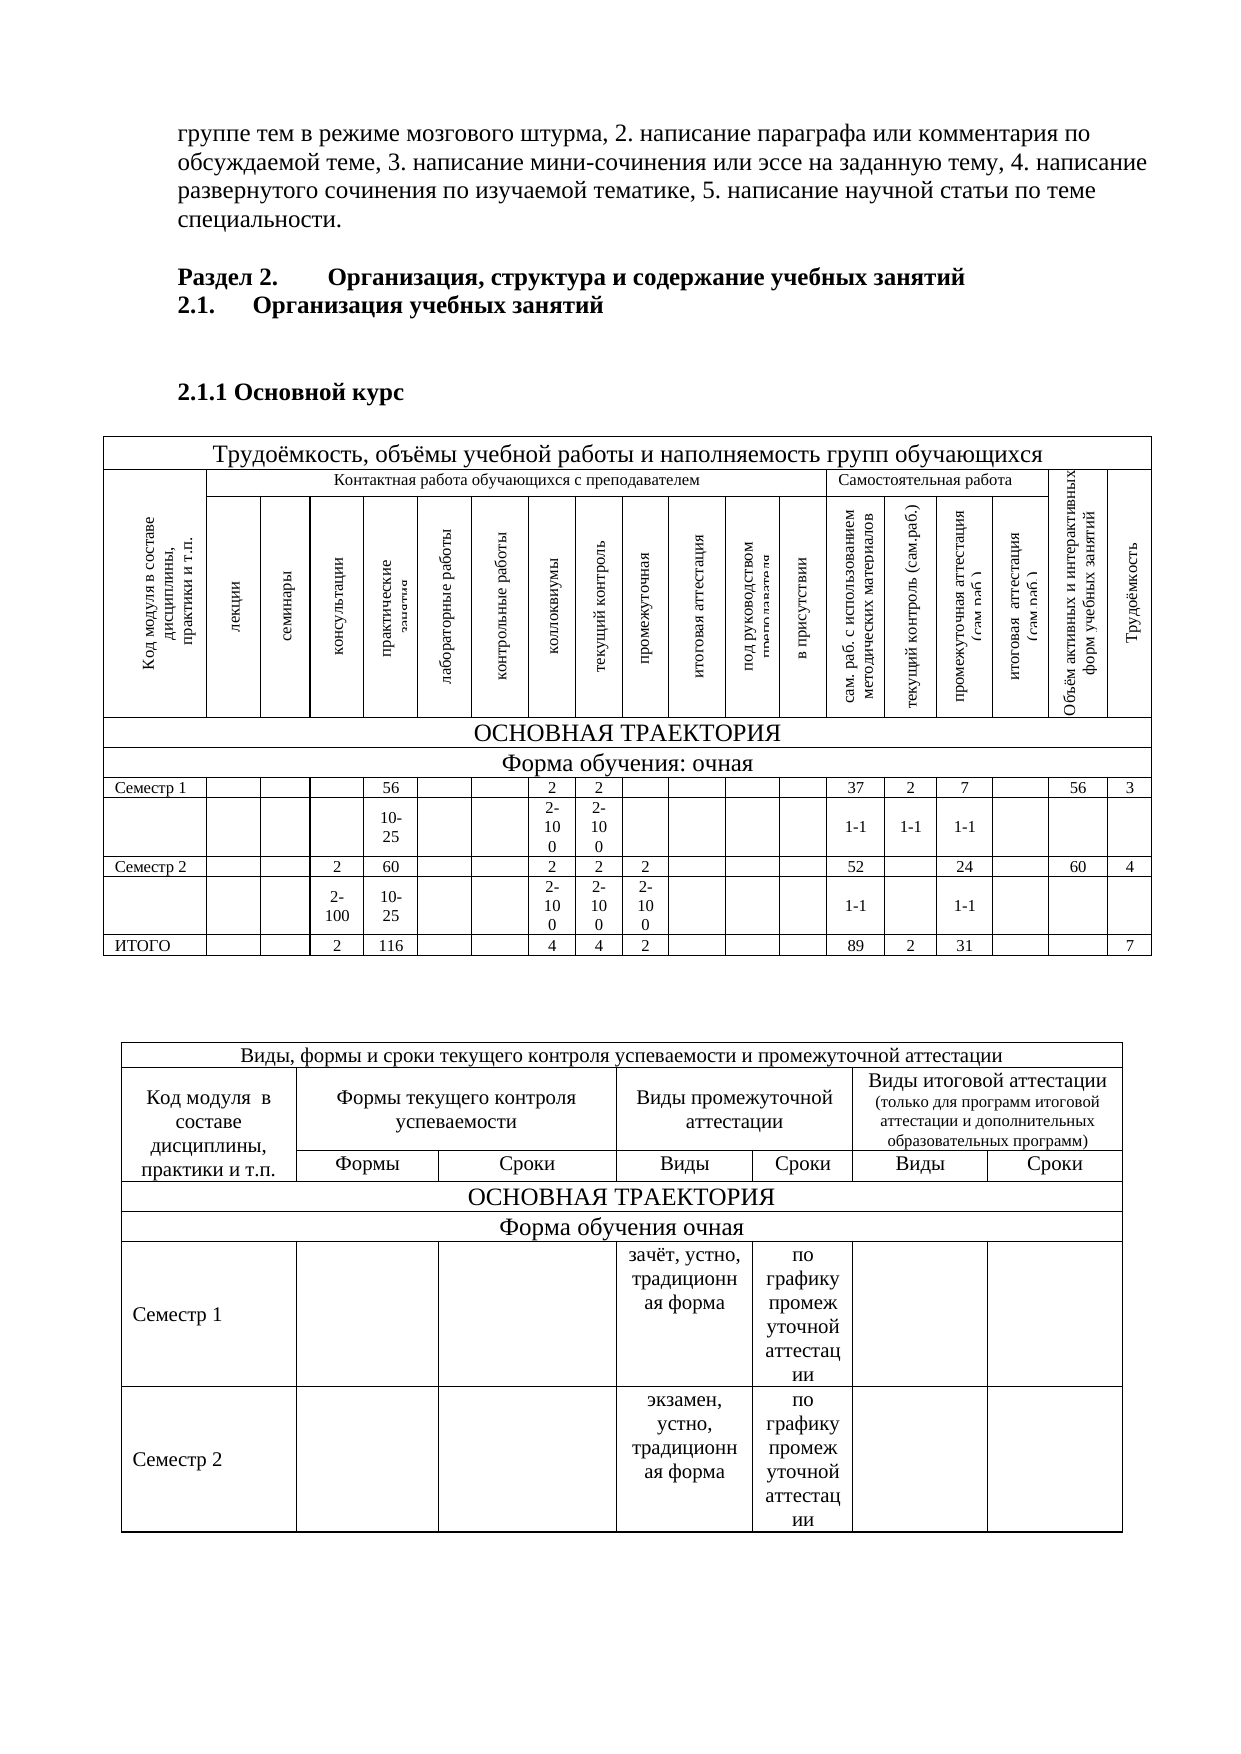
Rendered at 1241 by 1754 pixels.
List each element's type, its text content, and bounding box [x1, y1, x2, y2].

table_cell [207, 935, 260, 954]
table_cell 56 [1049, 778, 1107, 797]
table_cell 89 [827, 935, 884, 954]
table_cell Сроки [753, 1151, 852, 1181]
table_cell 2 [529, 857, 575, 876]
table_cell 2 [623, 857, 668, 876]
table_cell практические занятия [364, 497, 417, 717]
table_cell [104, 877, 206, 934]
table_cell [853, 1387, 987, 1531]
table_cell Семестр 1 [122, 1242, 296, 1386]
table_cell [261, 857, 309, 876]
table_cell Семестр 2 [104, 857, 206, 876]
table_cell Самостоятельная работа [827, 470, 1048, 496]
table_cell [207, 798, 260, 856]
table_header Виды, формы и сроки текущего контроля успеваемости и промежуточной аттестации [122, 1043, 1122, 1067]
table_cell [439, 1242, 616, 1386]
table_cell 2-100 [623, 877, 668, 934]
table_cell 1-1 [827, 877, 884, 934]
table_cell [780, 877, 826, 934]
table_cell по графику промежуточной аттестации [753, 1242, 852, 1386]
table_cell Код модуля в составе дисциплины, практики и т.п. [104, 470, 206, 717]
table_cell [1049, 798, 1107, 856]
table_header Трудоёмкость, объёмы учебной работы и наполняемость групп обучающихся [104, 437, 1151, 469]
table_cell 4 [576, 935, 622, 954]
table_cell 2 [576, 778, 622, 797]
table_cell 4 [529, 935, 575, 954]
table_cell итоговая аттестация (сам.раб.) [993, 497, 1048, 717]
table_cell консультации [311, 497, 363, 717]
table_cell [418, 778, 471, 797]
table_cell 2 [623, 935, 668, 954]
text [177, 118, 1152, 233]
table_cell лекции [207, 497, 260, 717]
table_cell Форма обучения: очная [104, 748, 1151, 777]
table_cell по графику промежуточной аттестации [753, 1387, 852, 1531]
table_cell Формы текущего контроля успеваемости [297, 1068, 616, 1149]
table_cell [1108, 798, 1151, 856]
table_cell ОСНОВНАЯ ТРАЕКТОРИЯ [104, 718, 1151, 747]
table_cell [726, 857, 779, 876]
table_cell [1108, 877, 1151, 934]
table_cell лабораторные работы [418, 497, 471, 717]
table_cell коллоквиумы [529, 497, 575, 717]
table_cell 2 [885, 935, 936, 954]
table_cell [472, 798, 528, 856]
table_cell 37 [827, 778, 884, 797]
table_cell 56 [364, 778, 417, 797]
table_cell 10-25 [364, 877, 417, 934]
table_cell [472, 877, 528, 934]
table_cell [669, 798, 725, 856]
table_cell 10-25 [364, 798, 417, 856]
table_cell под руководством преподавателя [726, 497, 779, 717]
table_cell Трудоёмкость [1108, 470, 1151, 717]
table_cell [297, 1387, 438, 1531]
table_cell Виды промежуточной аттестации [617, 1068, 852, 1149]
table_cell Сроки [988, 1151, 1122, 1181]
table_cell 2 [311, 935, 363, 954]
table_cell Контактная работа обучающихся с преподавателем [207, 470, 826, 496]
table_cell [1049, 935, 1107, 954]
text Раздел 2. Организация, структура и содержание учебных занятий [177, 262, 1152, 291]
table_cell [311, 778, 363, 797]
table_cell [207, 857, 260, 876]
table_cell Формы [297, 1151, 438, 1181]
table_cell [418, 935, 471, 954]
table_cell [207, 877, 260, 934]
table_cell ОСНОВНАЯ ТРАЕКТОРИЯ [122, 1182, 1122, 1211]
table_cell [993, 877, 1048, 934]
table_cell [669, 877, 725, 934]
table_cell [726, 935, 779, 954]
table_cell [993, 935, 1048, 954]
table_cell [104, 798, 206, 856]
table_cell [993, 857, 1048, 876]
table_cell [1049, 877, 1107, 934]
table_cell Семестр 2 [122, 1387, 296, 1531]
table_cell [472, 857, 528, 876]
table_cell текущий контроль (сам.раб.) [885, 497, 936, 717]
table_cell 7 [937, 778, 992, 797]
table_cell [261, 778, 309, 797]
table_cell [726, 798, 779, 856]
table_cell 2 [311, 857, 363, 876]
table_cell ИТОГО [104, 935, 206, 954]
table_cell [207, 778, 260, 797]
text 2.1. Организация учебных занятий [177, 291, 1152, 319]
table_cell Код модуля в составе дисциплины, практики и т.п. [122, 1068, 296, 1181]
table_cell 2 [885, 778, 936, 797]
table_cell Виды итоговой аттестации (только для программ итоговой аттестации и дополнительных образовательных программ) [853, 1068, 1122, 1149]
table_cell [472, 778, 528, 797]
table_cell [297, 1242, 438, 1386]
table_cell зачёт, устно, традиционная форма [617, 1242, 752, 1386]
table_cell 1-1 [937, 798, 992, 856]
table_cell 2-100 [576, 877, 622, 934]
table_cell 116 [364, 935, 417, 954]
table_cell 52 [827, 857, 884, 876]
table_cell [261, 877, 309, 934]
table_cell [780, 778, 826, 797]
table_cell промежуточная аттестация (сам.раб.) [937, 497, 992, 717]
table_cell [885, 877, 936, 934]
table_cell [726, 877, 779, 934]
table_cell 60 [1049, 857, 1107, 876]
table_cell [261, 935, 309, 954]
table_cell [993, 798, 1048, 856]
table_cell 2 [529, 778, 575, 797]
table_cell [669, 857, 725, 876]
table_cell семинары [261, 497, 309, 717]
table_cell Объём активных и интерактивных форм учебных занятий [1049, 470, 1107, 717]
table_cell 2-100 [576, 798, 622, 856]
table_cell 60 [364, 857, 417, 876]
table_cell 1-1 [827, 798, 884, 856]
table_cell 1-1 [937, 877, 992, 934]
table_cell итоговая аттестация [669, 497, 725, 717]
table_cell [418, 877, 471, 934]
table_cell [418, 857, 471, 876]
table_cell 2-100 [529, 877, 575, 934]
table_cell [669, 778, 725, 797]
table_cell [472, 935, 528, 954]
table_cell [780, 798, 826, 856]
table_cell [261, 798, 309, 856]
table_cell [853, 1242, 987, 1386]
table_cell [311, 798, 363, 856]
table_cell [669, 935, 725, 954]
table_cell [885, 857, 936, 876]
table_cell [623, 798, 668, 856]
table_cell Сроки [439, 1151, 616, 1181]
table_cell [439, 1387, 616, 1531]
table_cell экзамен, устно, традиционная форма [617, 1387, 752, 1531]
table_cell [780, 857, 826, 876]
table_cell 24 [937, 857, 992, 876]
table_cell 3 [1108, 778, 1151, 797]
table_cell Виды [617, 1151, 752, 1181]
table_cell сам. раб. с использованием методических материалов [827, 497, 884, 717]
table_cell Виды [853, 1151, 987, 1181]
table_cell 2 [576, 857, 622, 876]
table_cell 31 [937, 935, 992, 954]
table_cell Форма обучения очная [122, 1212, 1122, 1241]
table_cell текущий контроль [576, 497, 622, 717]
table_cell 1-1 [885, 798, 936, 856]
table_cell в присутствии преподавателя [780, 497, 826, 717]
table_cell [726, 778, 779, 797]
table_cell Семестр 1 [104, 778, 206, 797]
table_cell [988, 1387, 1122, 1531]
table_cell [993, 778, 1048, 797]
table_cell 7 [1108, 935, 1151, 954]
table_cell [623, 778, 668, 797]
table_cell 2-100 [311, 877, 363, 934]
table_cell [780, 935, 826, 954]
table_cell [988, 1242, 1122, 1386]
table_cell 4 [1108, 857, 1151, 876]
table_cell контрольные работы [472, 497, 528, 717]
table_cell [418, 798, 471, 856]
table_cell 2-100 [529, 798, 575, 856]
text 2.1.1 Основной курс [177, 377, 1152, 436]
table_cell промежуточная аттестация [623, 497, 668, 717]
